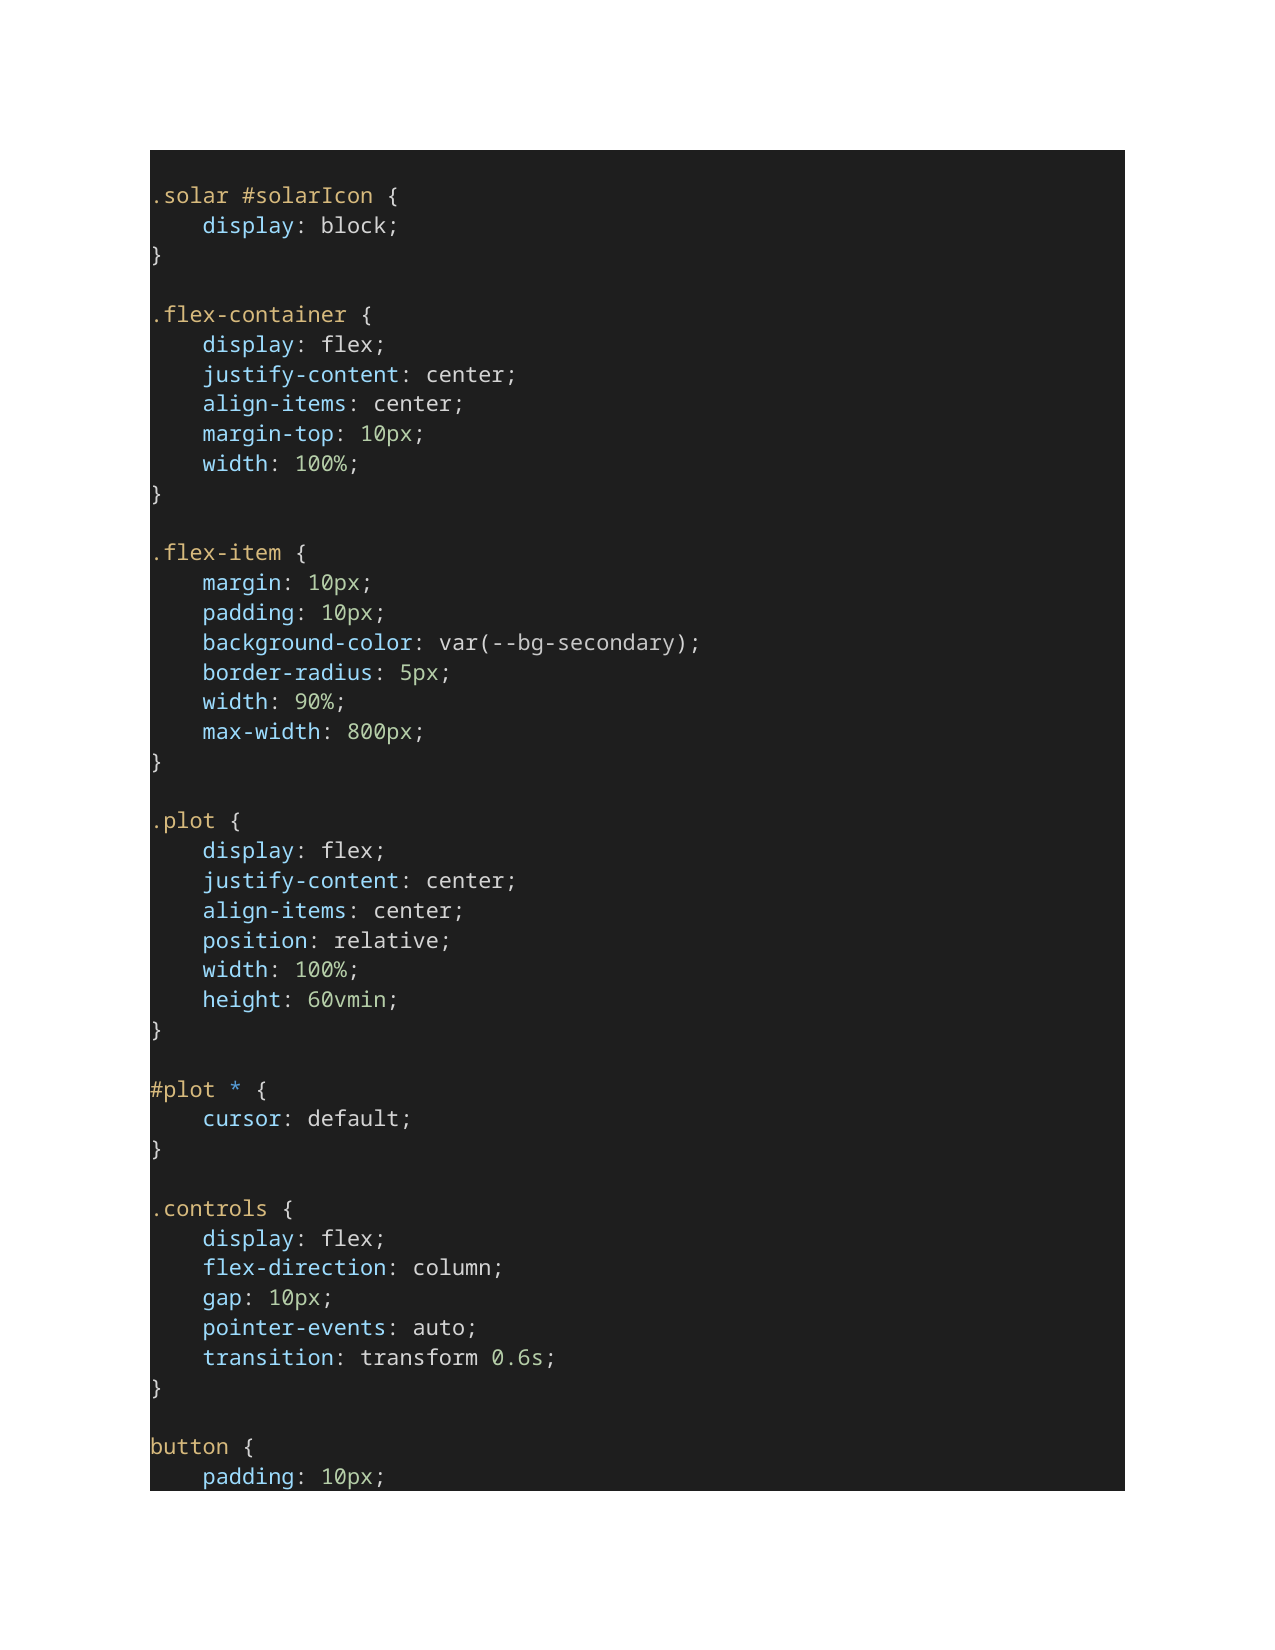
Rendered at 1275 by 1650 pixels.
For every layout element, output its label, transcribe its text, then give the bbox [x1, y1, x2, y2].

text justify-content: center; [150, 865, 1125, 895]
text height: 60vmin; [150, 984, 1125, 1014]
text } [150, 1371, 1125, 1401]
text justify-content: center; [150, 358, 1125, 388]
text padding: 10px; [150, 597, 1125, 627]
text flex-direction: column; [150, 1252, 1125, 1282]
text } [150, 746, 1125, 776]
text align-items: center; [150, 388, 1125, 418]
text #plot * { [150, 1073, 1125, 1103]
text border-radius: 5px; [150, 656, 1125, 686]
text align-items: center; [150, 895, 1125, 924]
text padding: 10px; [150, 1461, 1125, 1491]
text display: flex; [150, 835, 1125, 865]
text display: block; [150, 209, 1125, 239]
text gap: 10px; [150, 1282, 1125, 1312]
text position: relative; [150, 924, 1125, 954]
text cursor: default; [150, 1103, 1125, 1133]
text .plot { [150, 805, 1125, 835]
text margin-top: 10px; [150, 418, 1125, 448]
text display: flex; [150, 329, 1125, 358]
text button { [150, 1431, 1125, 1461]
text } [150, 1133, 1125, 1163]
text background-color: var(--bg-secondary); [150, 627, 1125, 656]
text width: 100%; [150, 448, 1125, 478]
text .flex-item { [150, 537, 1125, 567]
text } [150, 478, 1125, 507]
text .controls { [150, 1193, 1125, 1222]
text width: 90%; [150, 686, 1125, 716]
text max-width: 800px; [150, 716, 1125, 746]
text transition: transform 0.6s; [150, 1342, 1125, 1371]
text width: 100%; [150, 954, 1125, 984]
text .flex-container { [150, 299, 1125, 329]
text pointer-events: auto; [150, 1312, 1125, 1342]
text margin: 10px; [150, 567, 1125, 597]
text } [150, 1014, 1125, 1044]
text .solar #solarIcon { [150, 180, 1125, 209]
text display: flex; [150, 1222, 1125, 1252]
text } [150, 239, 1125, 269]
